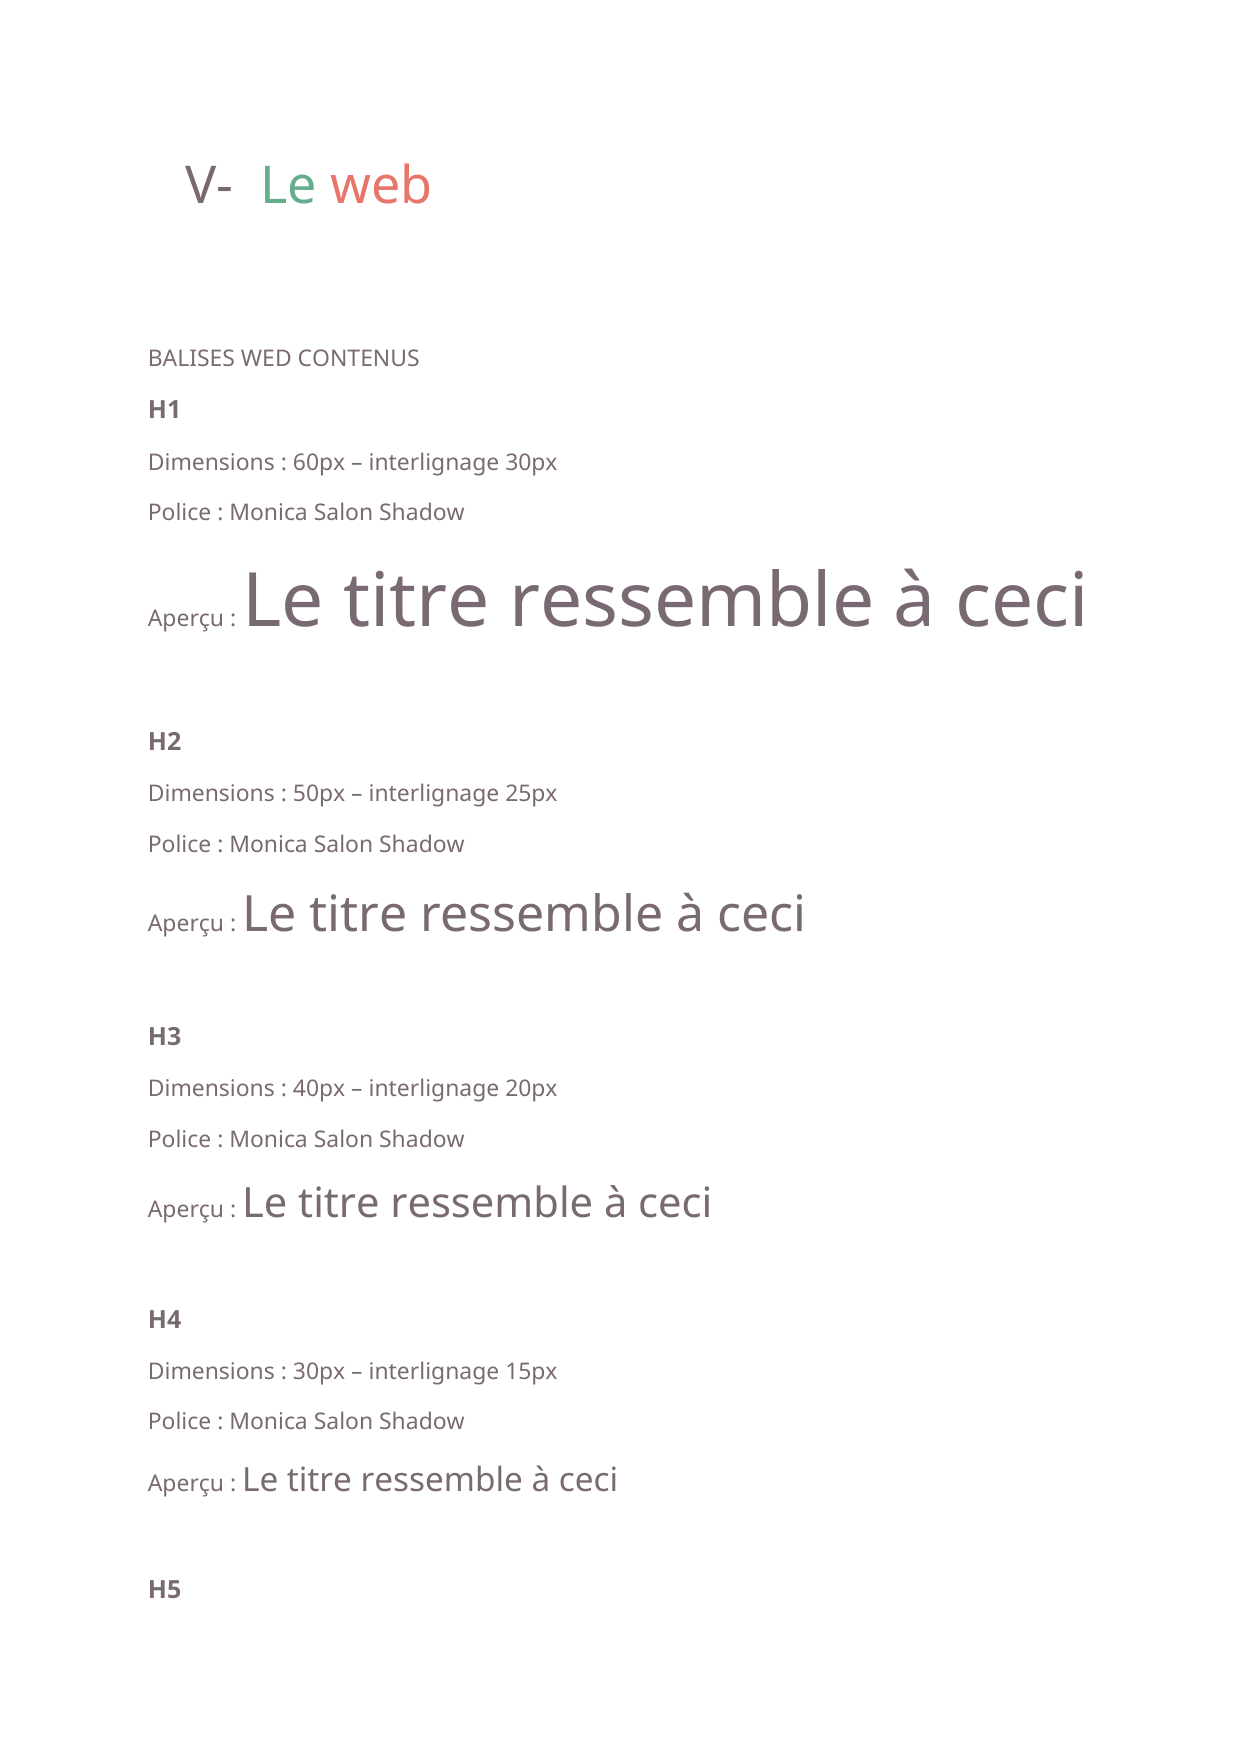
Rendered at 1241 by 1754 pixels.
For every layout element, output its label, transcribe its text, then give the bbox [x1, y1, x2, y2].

text H3 [148, 1019, 1093, 1053]
list Le web [185, 148, 1093, 218]
text Dimensions : 30px – interlignage 15px [148, 1355, 1093, 1386]
text Police : Monica Salon Shadow [148, 496, 1093, 527]
text Police : Monica Salon Shadow [148, 1122, 1093, 1154]
text Police : Monica Salon Shadow [148, 1405, 1093, 1436]
text Dimensions : 40px – interlignage 20px [148, 1072, 1093, 1103]
text Dimensions : 50px – interlignage 25px [148, 777, 1093, 808]
text BALISES WED CONTENUS [148, 342, 1093, 373]
text H5 [148, 1572, 1093, 1606]
text H2 [148, 724, 1093, 758]
text Aperçu : Le titre ressemble à ceci [148, 1173, 1093, 1230]
text H4 [148, 1301, 1093, 1335]
text H1 [148, 392, 1093, 426]
text Police : Monica Salon Shadow [148, 828, 1093, 859]
text Aperçu : Le titre ressemble à ceci [148, 546, 1093, 648]
text Aperçu : Le titre ressemble à ceci [148, 1456, 1093, 1501]
text Dimensions : 60px – interlignage 30px [148, 446, 1093, 477]
text Aperçu : Le titre ressemble à ceci [148, 878, 1093, 946]
